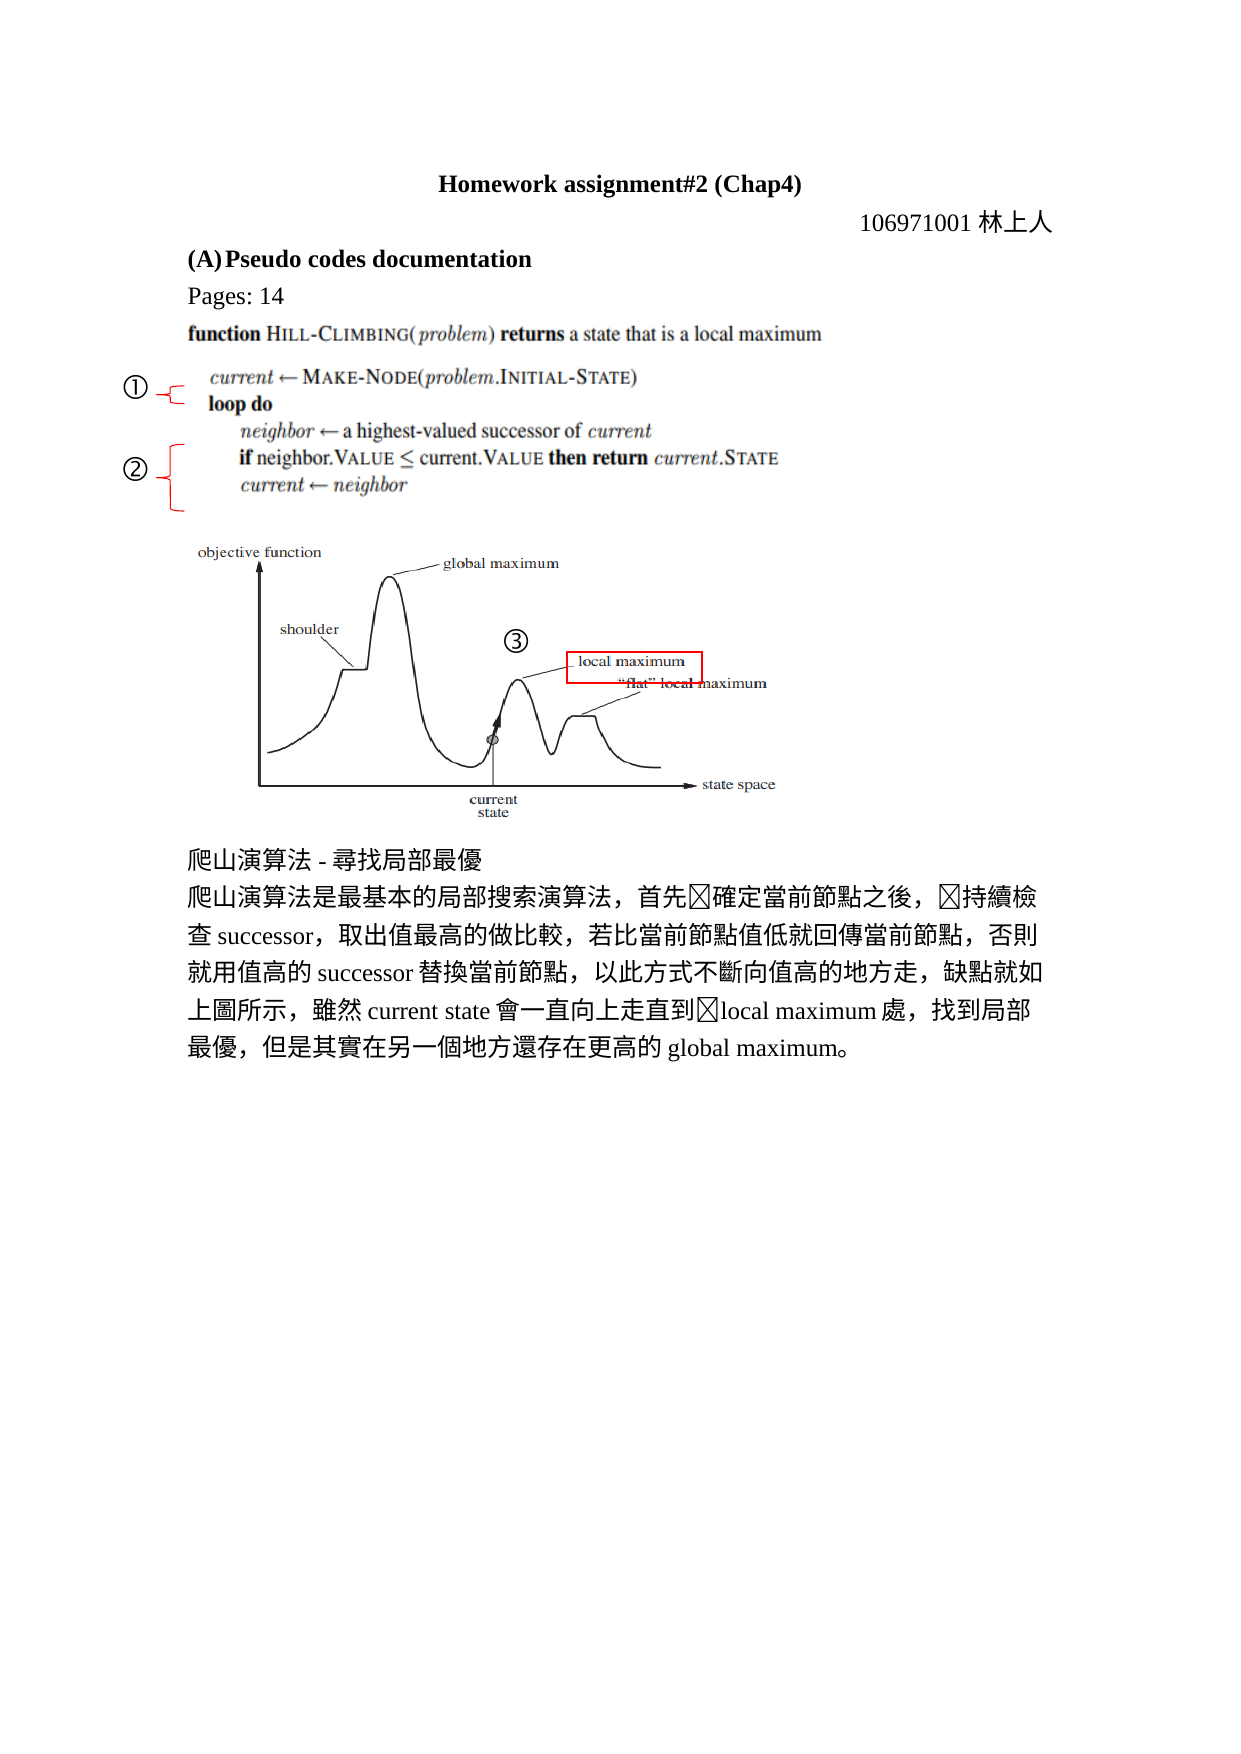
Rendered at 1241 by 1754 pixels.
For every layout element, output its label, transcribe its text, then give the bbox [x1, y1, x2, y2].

text Homework assignment#2 (Chap4) [187, 164, 1053, 202]
text Pages: 14 [187, 277, 1053, 314]
picture [187, 314, 962, 505]
text 106971001 林上人 [187, 202, 1053, 239]
list Pseudo codes documentation [187, 239, 1053, 277]
picture [187, 539, 814, 826]
text 爬山演算法 - 尋找局部最優 [187, 839, 1053, 877]
text 爬山演算法是最基本的局部搜索演算法，首先確定當前節點之後，持續檢查successor，取出值最高的做比較，若比當前節點值低就回傳當前節點，否則就用值高的successor替換當前節點，以此方式不斷向值高的地方走，缺點就如上圖所示，雖然current state會一直向上走直到local maximum處，找到局部最優，但是其實在另一個地方還存在更高的global maximum。 [187, 877, 1053, 1064]
